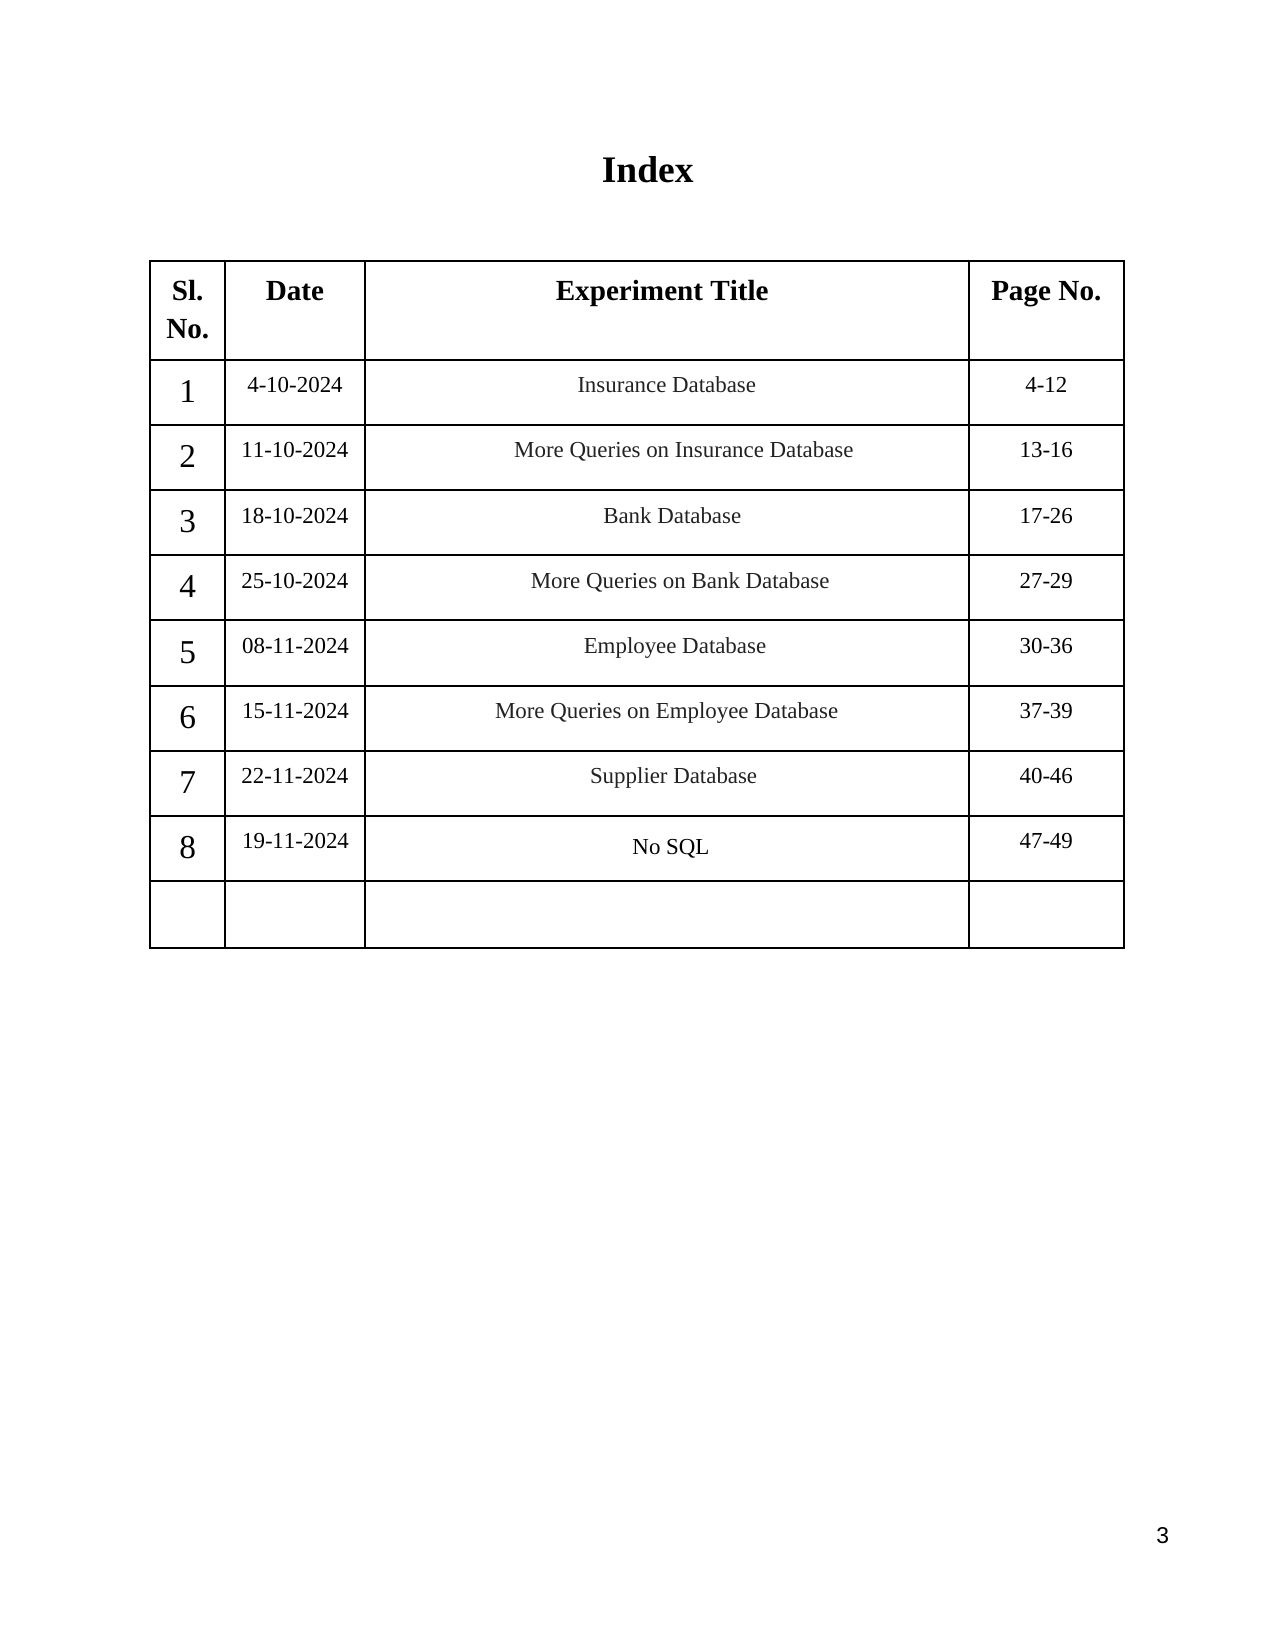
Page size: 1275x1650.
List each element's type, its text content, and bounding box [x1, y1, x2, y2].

table_cell 8 [151, 817, 224, 880]
table_cell 4 [151, 556, 224, 619]
table_cell 18-10-2024 [226, 491, 364, 554]
text Index [149, 147, 1169, 191]
table_cell 17-26 [970, 491, 1123, 554]
table_cell 7 [151, 752, 224, 815]
table_cell Employee Database [366, 621, 968, 684]
table_cell 25-10-2024 [226, 556, 364, 619]
table_cell Supplier Database [366, 752, 968, 815]
table_cell 1 [151, 361, 224, 424]
table_cell 30-36 [970, 621, 1123, 684]
table_cell 11-10-2024 [226, 426, 364, 489]
table_cell More Queries on Employee Database [366, 687, 968, 749]
table_cell 22-11-2024 [226, 752, 364, 815]
table_cell 40-46 [970, 752, 1123, 815]
table_cell [226, 882, 364, 947]
table_header Page No. [970, 262, 1123, 359]
table_header Sl. No. [151, 262, 224, 359]
table_header Experiment Title [366, 262, 968, 359]
table_cell 37-39 [970, 687, 1123, 749]
table_cell 08-11-2024 [226, 621, 364, 684]
table_cell 2 [151, 426, 224, 489]
table_cell Insurance Database [366, 361, 968, 424]
table_cell Bank Database [366, 491, 968, 554]
table_cell 15-11-2024 [226, 687, 364, 749]
table_cell No SQL [366, 817, 968, 880]
table_cell [151, 882, 224, 947]
table_cell More Queries on Insurance Database [366, 426, 968, 489]
table_cell More Queries on Bank Database [366, 556, 968, 619]
table_header Date [226, 262, 364, 359]
table_cell [970, 882, 1123, 947]
table_cell 13-16 [970, 426, 1123, 489]
table_cell 4-10-2024 [226, 361, 364, 424]
table_cell 19-11-2024 [226, 817, 364, 880]
table_cell 3 [151, 491, 224, 554]
table_cell 6 [151, 687, 224, 749]
table_cell 47-49 [970, 817, 1123, 880]
table_cell 5 [151, 621, 224, 684]
table_cell 4-12 [970, 361, 1123, 424]
table_cell [366, 882, 968, 947]
table_cell 27-29 [970, 556, 1123, 619]
